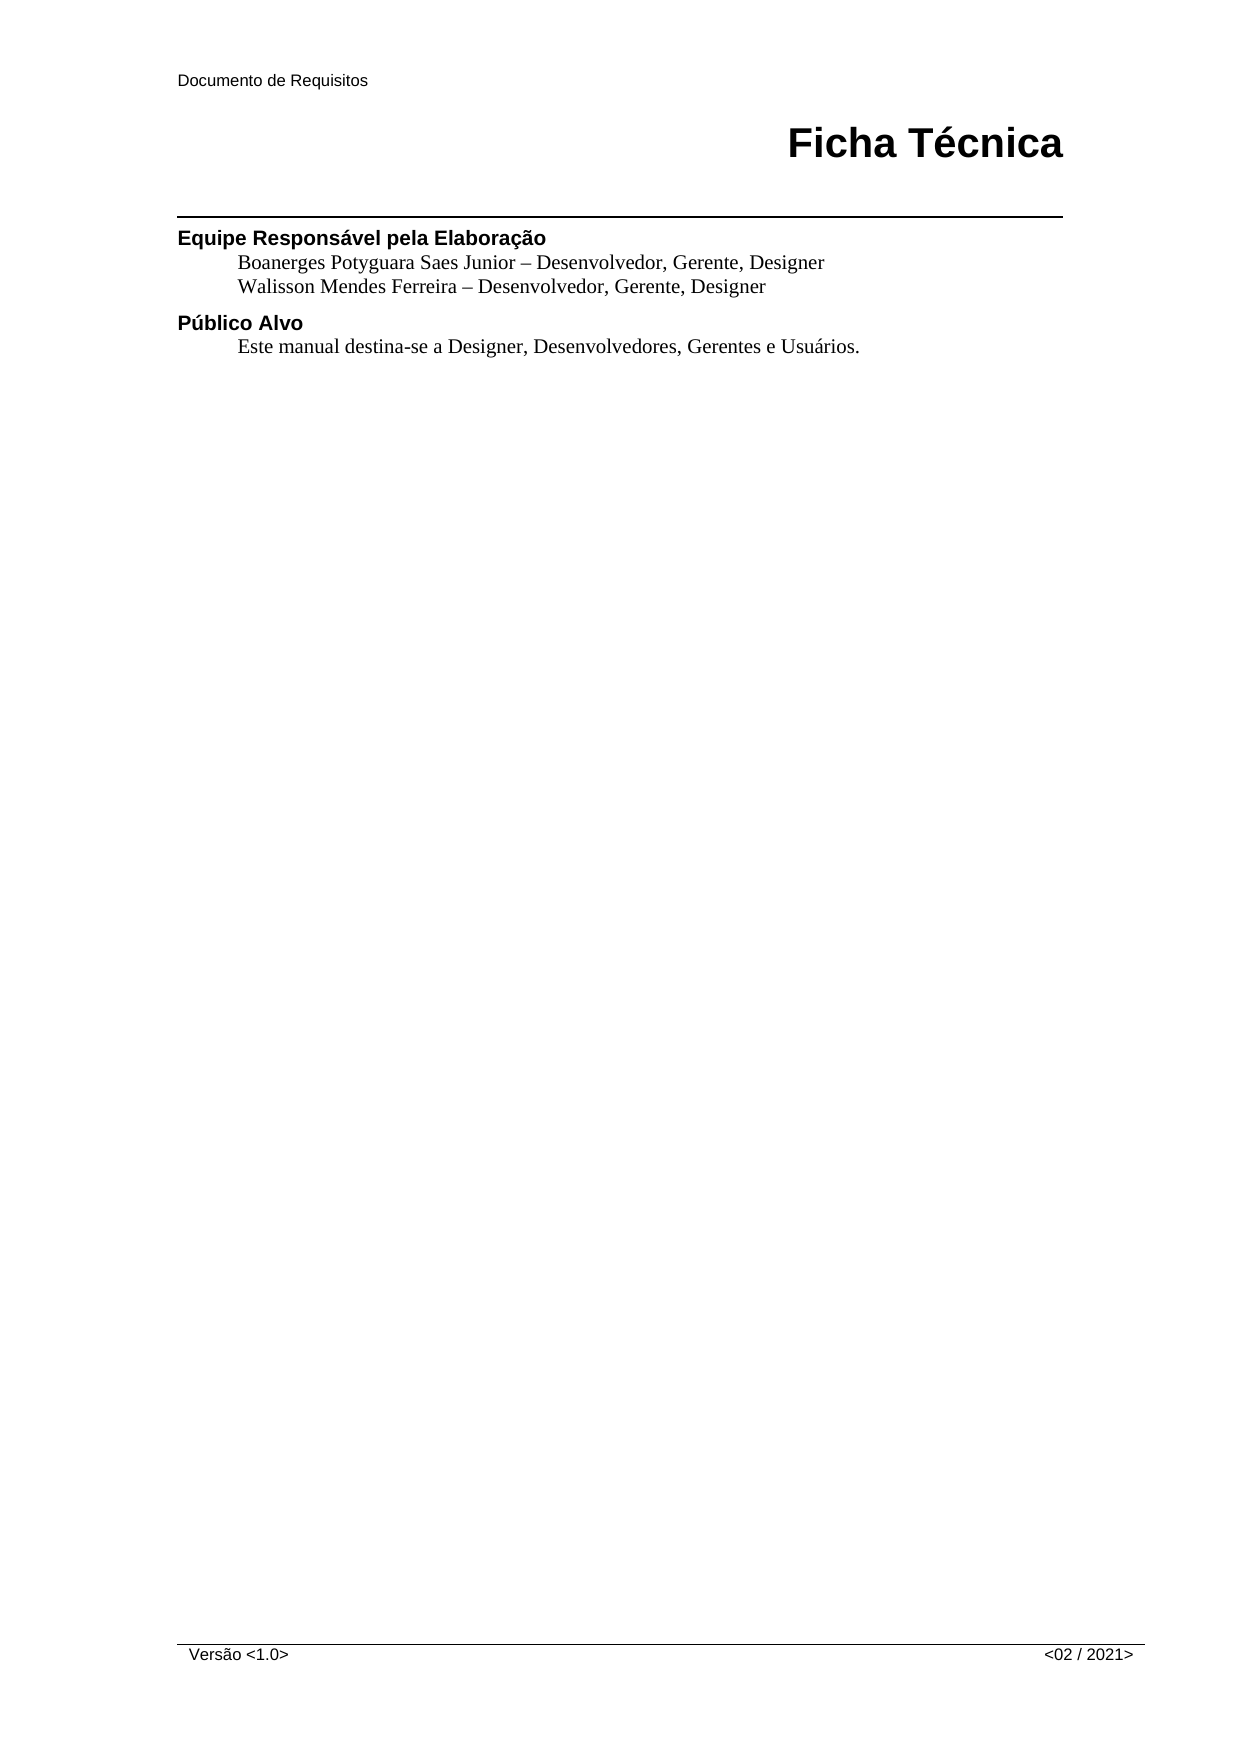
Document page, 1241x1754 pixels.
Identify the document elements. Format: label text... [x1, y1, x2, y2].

subtitle Ficha Técnica [177, 118, 1063, 166]
text Este manual destina-se a Designer, Desenvolvedores, Gerentes e Usuários. [237, 334, 1063, 358]
text Boanerges Potyguara Saes Junior – Desenvolvedor, Gerente, Designer [237, 250, 1063, 274]
text Equipe Responsável pela Elaboração [177, 218, 1063, 250]
text Público Alvo [177, 311, 1063, 334]
text Walisson Mendes Ferreira – Desenvolvedor, Gerente, Designer [237, 274, 1063, 298]
